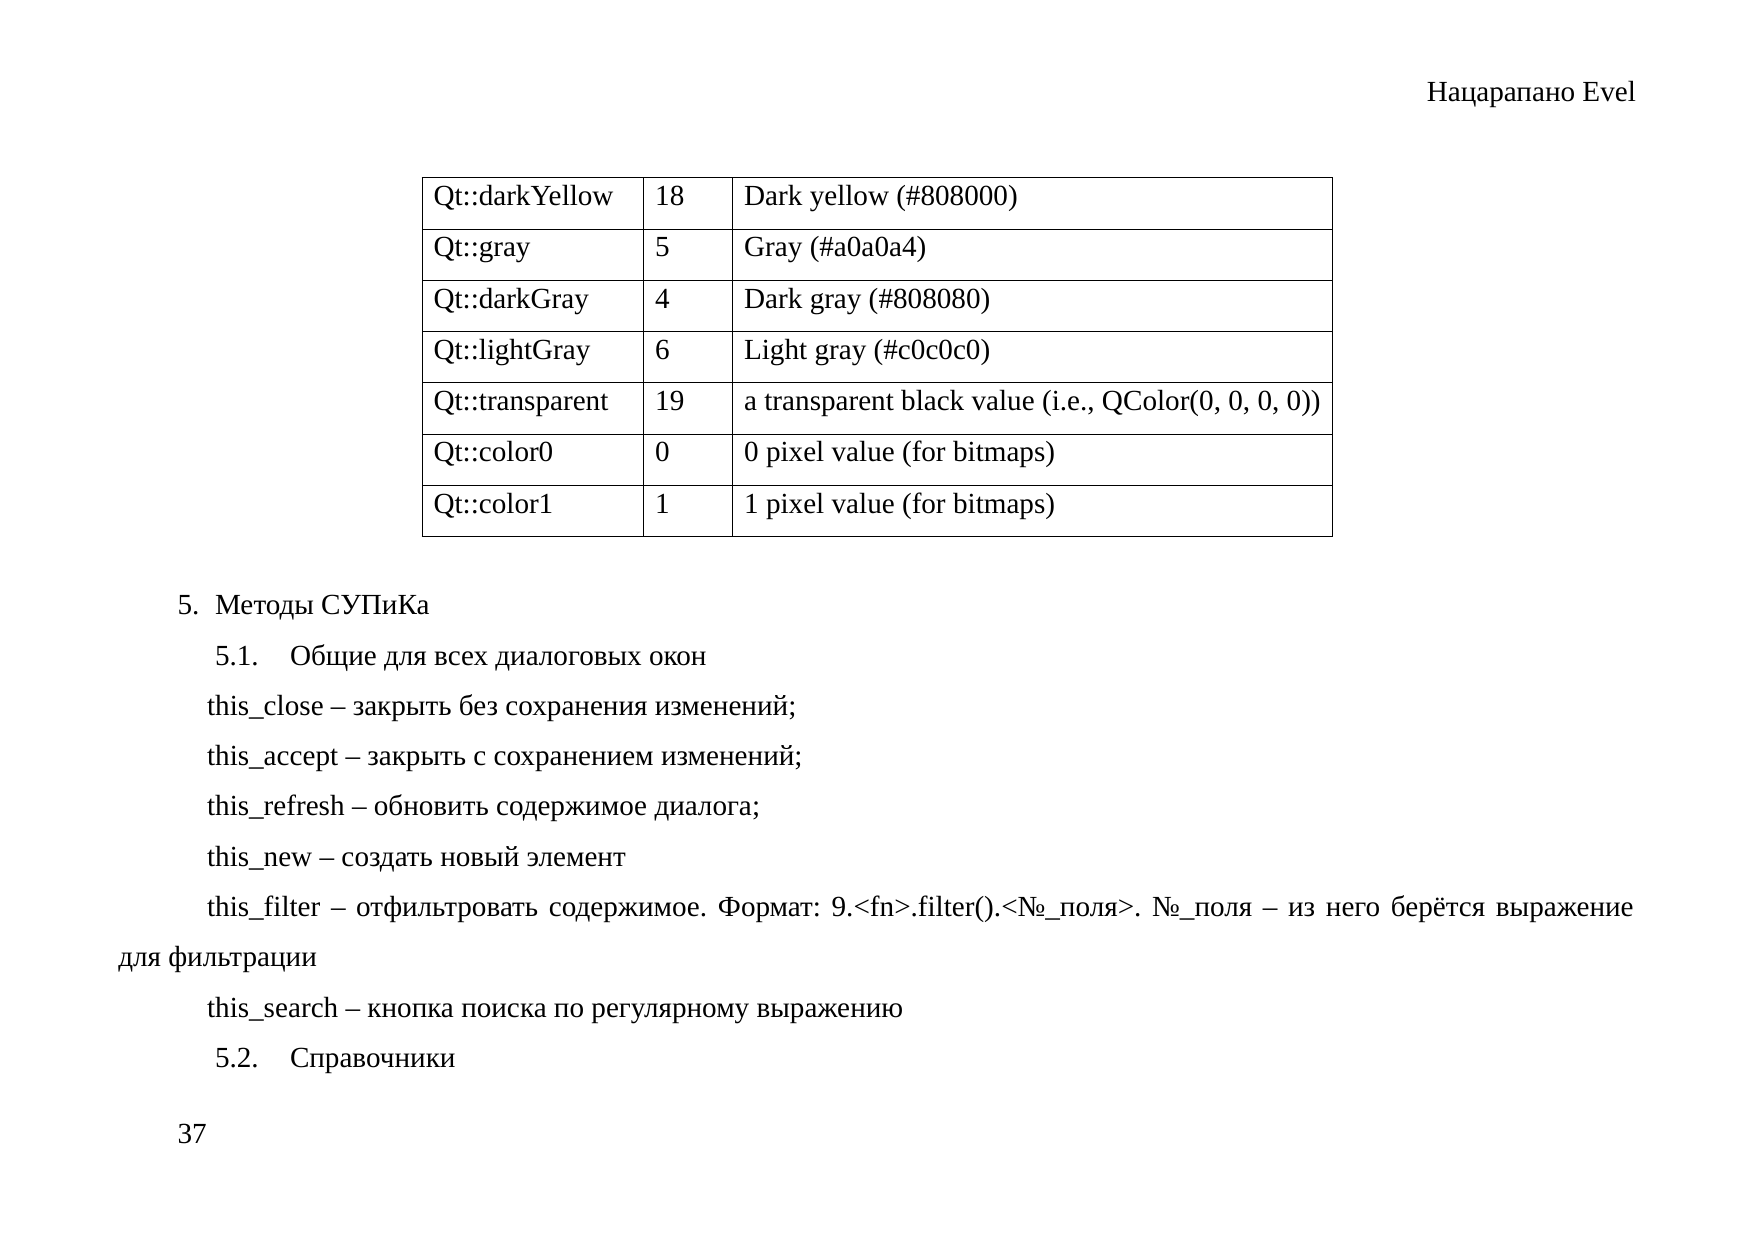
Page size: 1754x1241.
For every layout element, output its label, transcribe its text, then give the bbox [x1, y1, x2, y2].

table_cell 18 [644, 178, 732, 228]
table_cell Qt::color0 [423, 435, 643, 485]
table_cell 4 [644, 281, 732, 331]
text this_search – кнопка поиска по регулярному выражению [118, 990, 1636, 1023]
text this_refresh – обновить содержимое диалога; [118, 788, 1636, 822]
table_cell Qt::lightGray [423, 332, 643, 382]
list Общие для всех диалоговых окон [215, 638, 1636, 671]
table_cell 0 pixel value (for bitmaps) [733, 435, 1332, 485]
list Методы СУПиКа [177, 587, 1636, 621]
table_cell 6 [644, 332, 732, 382]
table_cell 0 [644, 435, 732, 485]
table_cell Dark yellow (#808000) [733, 178, 1332, 228]
table_cell a transparent black value (i.e., QColor(0, 0, 0, 0)) [733, 383, 1332, 433]
text this_new – создать новый элемент [118, 839, 1636, 872]
table_cell 5 [644, 230, 732, 280]
list Справочники [215, 1040, 1636, 1074]
table_cell Gray (#a0a0a4) [733, 230, 1332, 280]
table_cell 19 [644, 383, 732, 433]
text this_filter – отфильтровать содержимое. Формат: 9.<fn>.filter().<№_поля>. №_поля – из него берётся выражение для фильтрации [118, 889, 1636, 973]
table_cell Qt::darkYellow [423, 178, 643, 228]
table_cell Qt::gray [423, 230, 643, 280]
table_cell Qt::color1 [423, 486, 643, 536]
table_cell Qt::darkGray [423, 281, 643, 331]
table_cell Dark gray (#808080) [733, 281, 1332, 331]
table_cell Light gray (#c0c0c0) [733, 332, 1332, 382]
text this_accept – закрыть с сохранением изменений; [118, 738, 1636, 772]
table_cell 1 pixel value (for bitmaps) [733, 486, 1332, 536]
text this_close – закрыть без сохранения изменений; [118, 688, 1636, 721]
table_cell Qt::transparent [423, 383, 643, 433]
table_cell 1 [644, 486, 732, 536]
